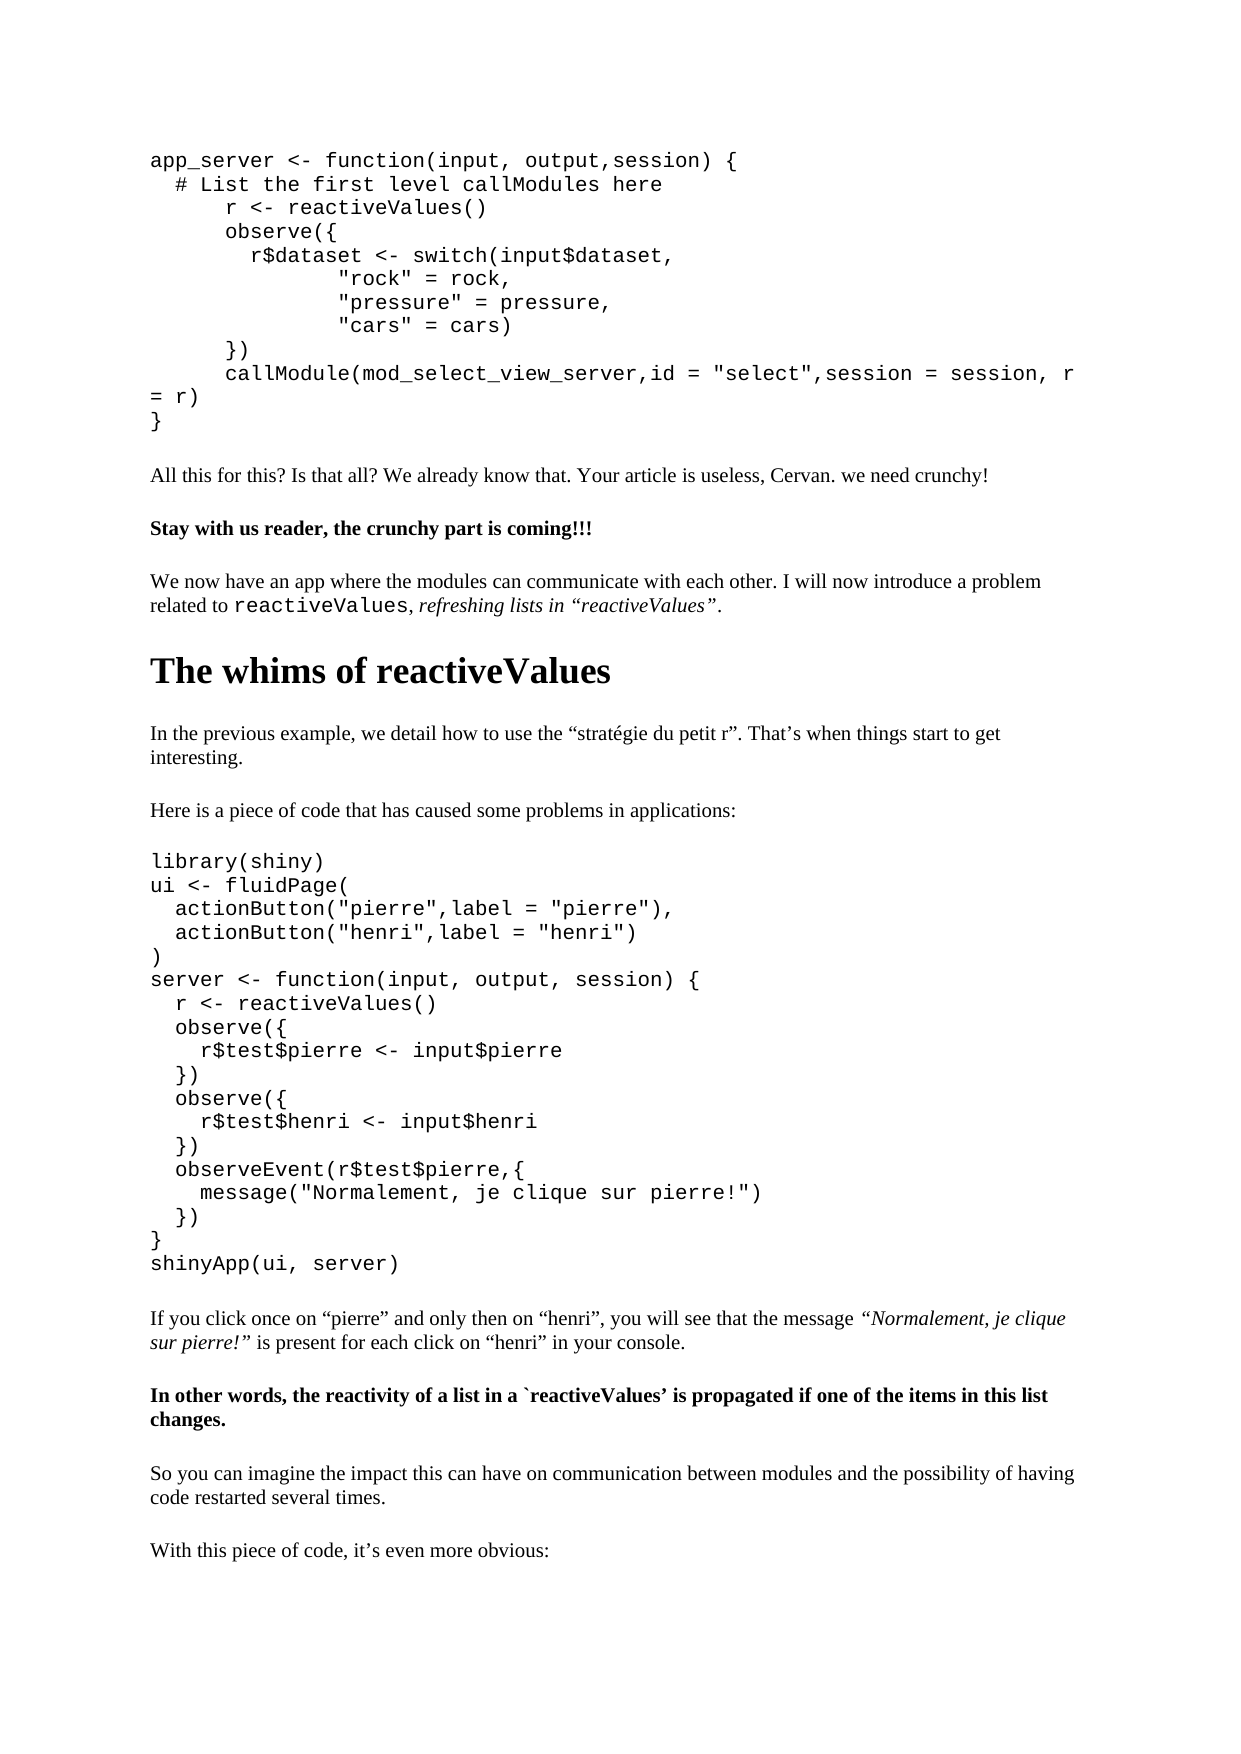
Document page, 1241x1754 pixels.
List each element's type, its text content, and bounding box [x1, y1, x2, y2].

text observe({ [150, 1017, 1090, 1040]
text Here is a piece of code that has caused some problems in applications: [150, 798, 1090, 822]
text r <- reactiveValues() [150, 993, 1090, 1017]
text r$test$henri <- input$henri [150, 1111, 1090, 1135]
text All this for this? Is that all? We already know that. Your article is useless, Cervan. we need crunchy! [150, 463, 1090, 487]
text With this piece of code, it’s even more obvious: [150, 1538, 1090, 1562]
text callModule(mod_select_view_server,id = "select",session = session, r = r) [150, 363, 1090, 410]
text } [150, 1229, 1090, 1253]
text library(shiny) [150, 851, 1090, 875]
text shinyApp(ui, server) [150, 1253, 1090, 1277]
text ) [150, 946, 1090, 969]
text }) [150, 339, 1090, 363]
text In the previous example, we detail how to use the “stratégie du petit r”. That’s when things start to get interesting. [150, 721, 1090, 769]
text actionButton("pierre",label = "pierre"), [150, 898, 1090, 922]
text r <- reactiveValues() [150, 197, 1090, 221]
text "rock" = rock, [150, 268, 1090, 292]
text }) [150, 1135, 1090, 1158]
text app_server <- function(input, output,session) { [150, 150, 1090, 174]
text If you click once on “pierre” and only then on “henri”, you will see that the message “Normalement, je clique sur pierre!” is present for each click on “henri” in your console. [150, 1306, 1090, 1354]
text We now have an app where the modules can communicate with each other. I will now introduce a problem related to reactiveValues, refreshing lists in “reactiveValues”. [150, 569, 1090, 619]
text ui <- fluidPage( [150, 875, 1090, 898]
text actionButton("henri",label = "henri") [150, 922, 1090, 946]
text Stay with us reader, the crunchy part is coming!!! [150, 516, 1090, 540]
text observe({ [150, 221, 1090, 244]
text So you can imagine the impact this can have on communication between modules and the possibility of having code restarted several times. [150, 1461, 1090, 1509]
text message("Normalement, je clique sur pierre!") [150, 1182, 1090, 1206]
text } [150, 410, 1090, 434]
text r$dataset <- switch(input$dataset, [150, 244, 1090, 268]
text The whims of reactiveValues [150, 648, 1090, 691]
text }) [150, 1206, 1090, 1229]
text }) [150, 1064, 1090, 1088]
text server <- function(input, output, session) { [150, 969, 1090, 993]
text # List the first level callModules here [150, 174, 1090, 197]
text In other words, the reactivity of a list in a `reactiveValues’ is propagated if one of the items in this list changes. [150, 1383, 1090, 1431]
text r$test$pierre <- input$pierre [150, 1040, 1090, 1064]
text observeEvent(r$test$pierre,{ [150, 1158, 1090, 1182]
text observe({ [150, 1088, 1090, 1111]
text "cars" = cars) [150, 316, 1090, 339]
text "pressure" = pressure, [150, 292, 1090, 316]
